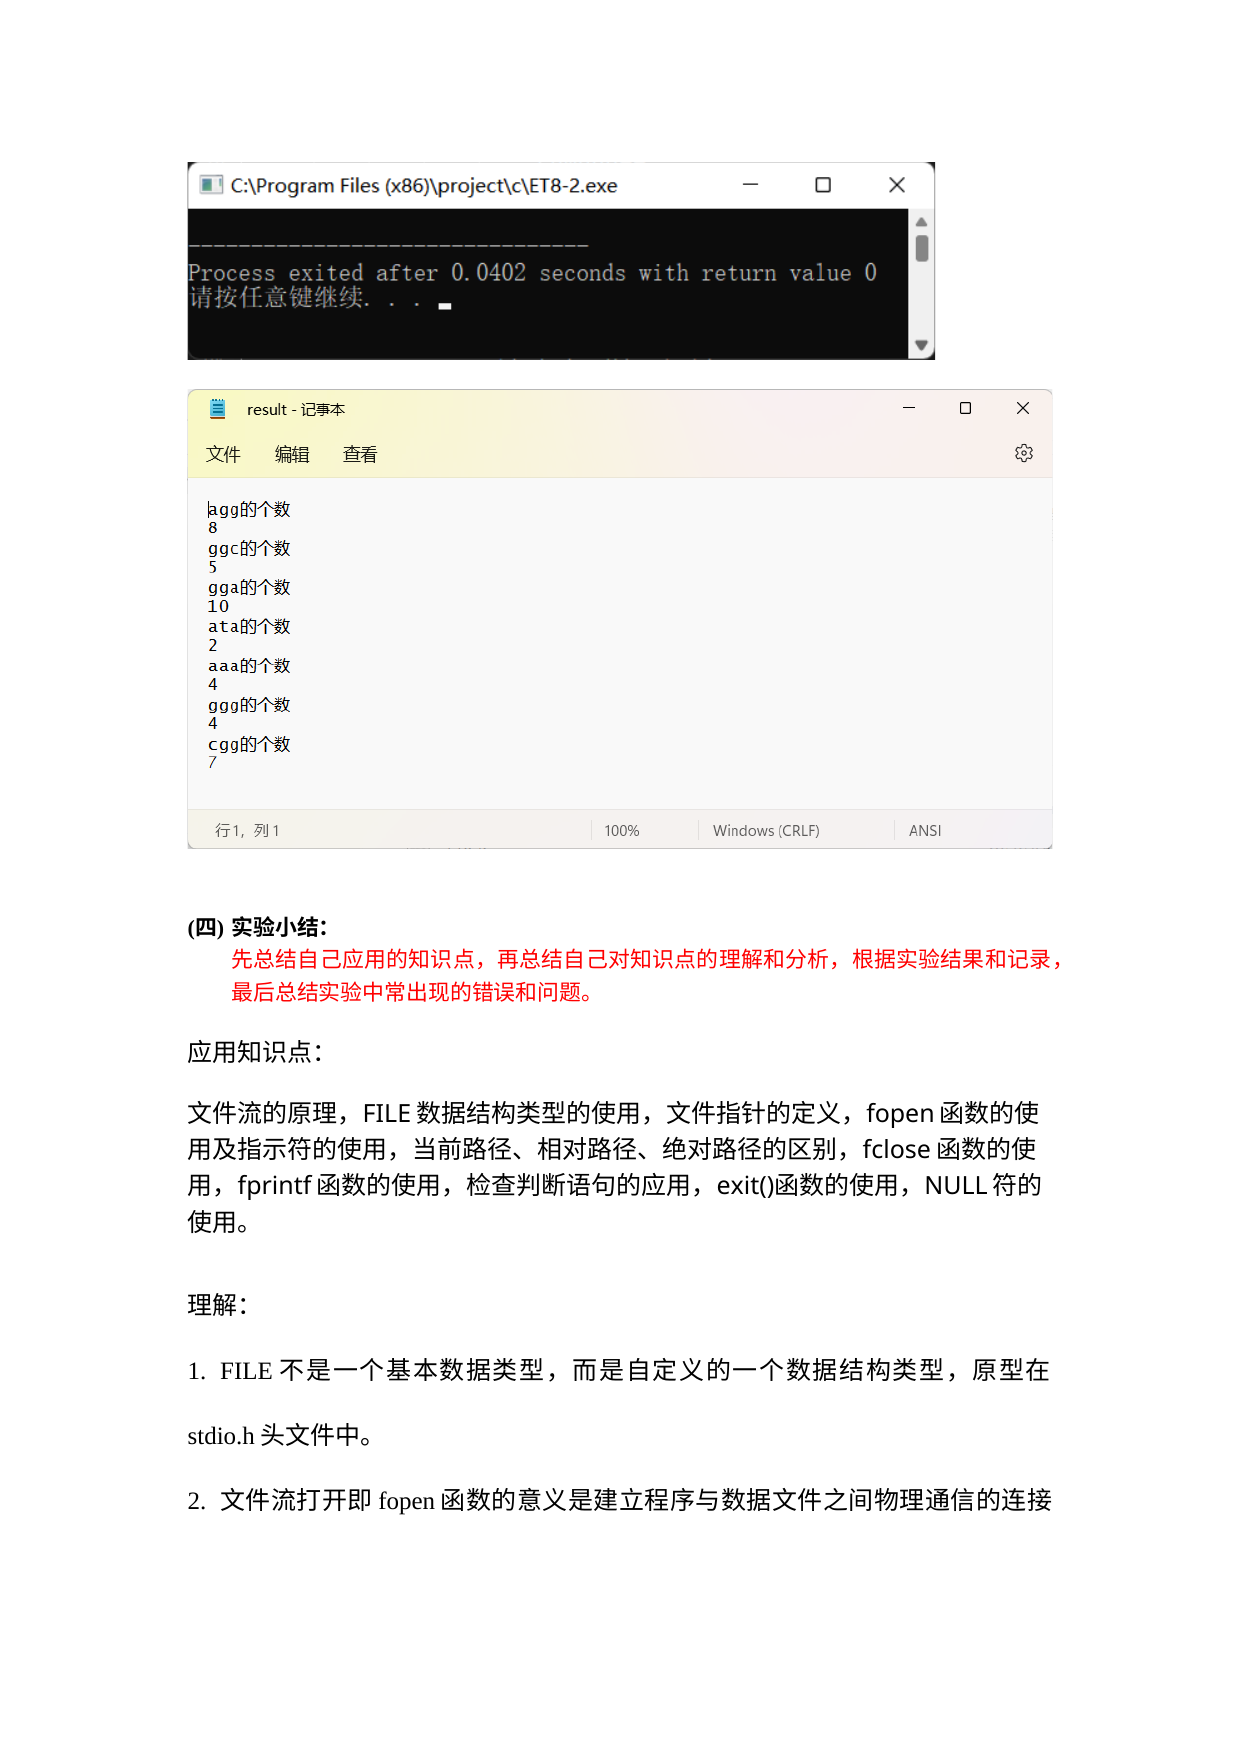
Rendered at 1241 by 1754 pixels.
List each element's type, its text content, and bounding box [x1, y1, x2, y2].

list FILE不是一个基本数据类型，而是自定义的一个数据结构类型，原型在stdio.h头文件中。 [187, 1336, 1053, 1466]
text 应用知识点： [187, 1032, 1053, 1068]
text 理解： [187, 1271, 1053, 1336]
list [187, 1466, 1053, 1531]
picture [187, 162, 936, 360]
text 文件流的原理，FILE数据结构类型的使用，文件指针的定义，fopen函数的使用及指示符的使用，当前路径、相对路径、绝对路径的区别，fclose函数的使用，fprintf函数的使用，检查判断语句的应用，exit()函数的使用，NULL符的使用。 [187, 1093, 1053, 1238]
picture [187, 389, 1053, 849]
list 实验小结： [187, 909, 1053, 942]
text 先总结自己应用的知识点，再总结自己对知识点的理解和分析，根据实验结果和记录，最后总结实验中常出现的错误和问题。 [231, 942, 1053, 1007]
